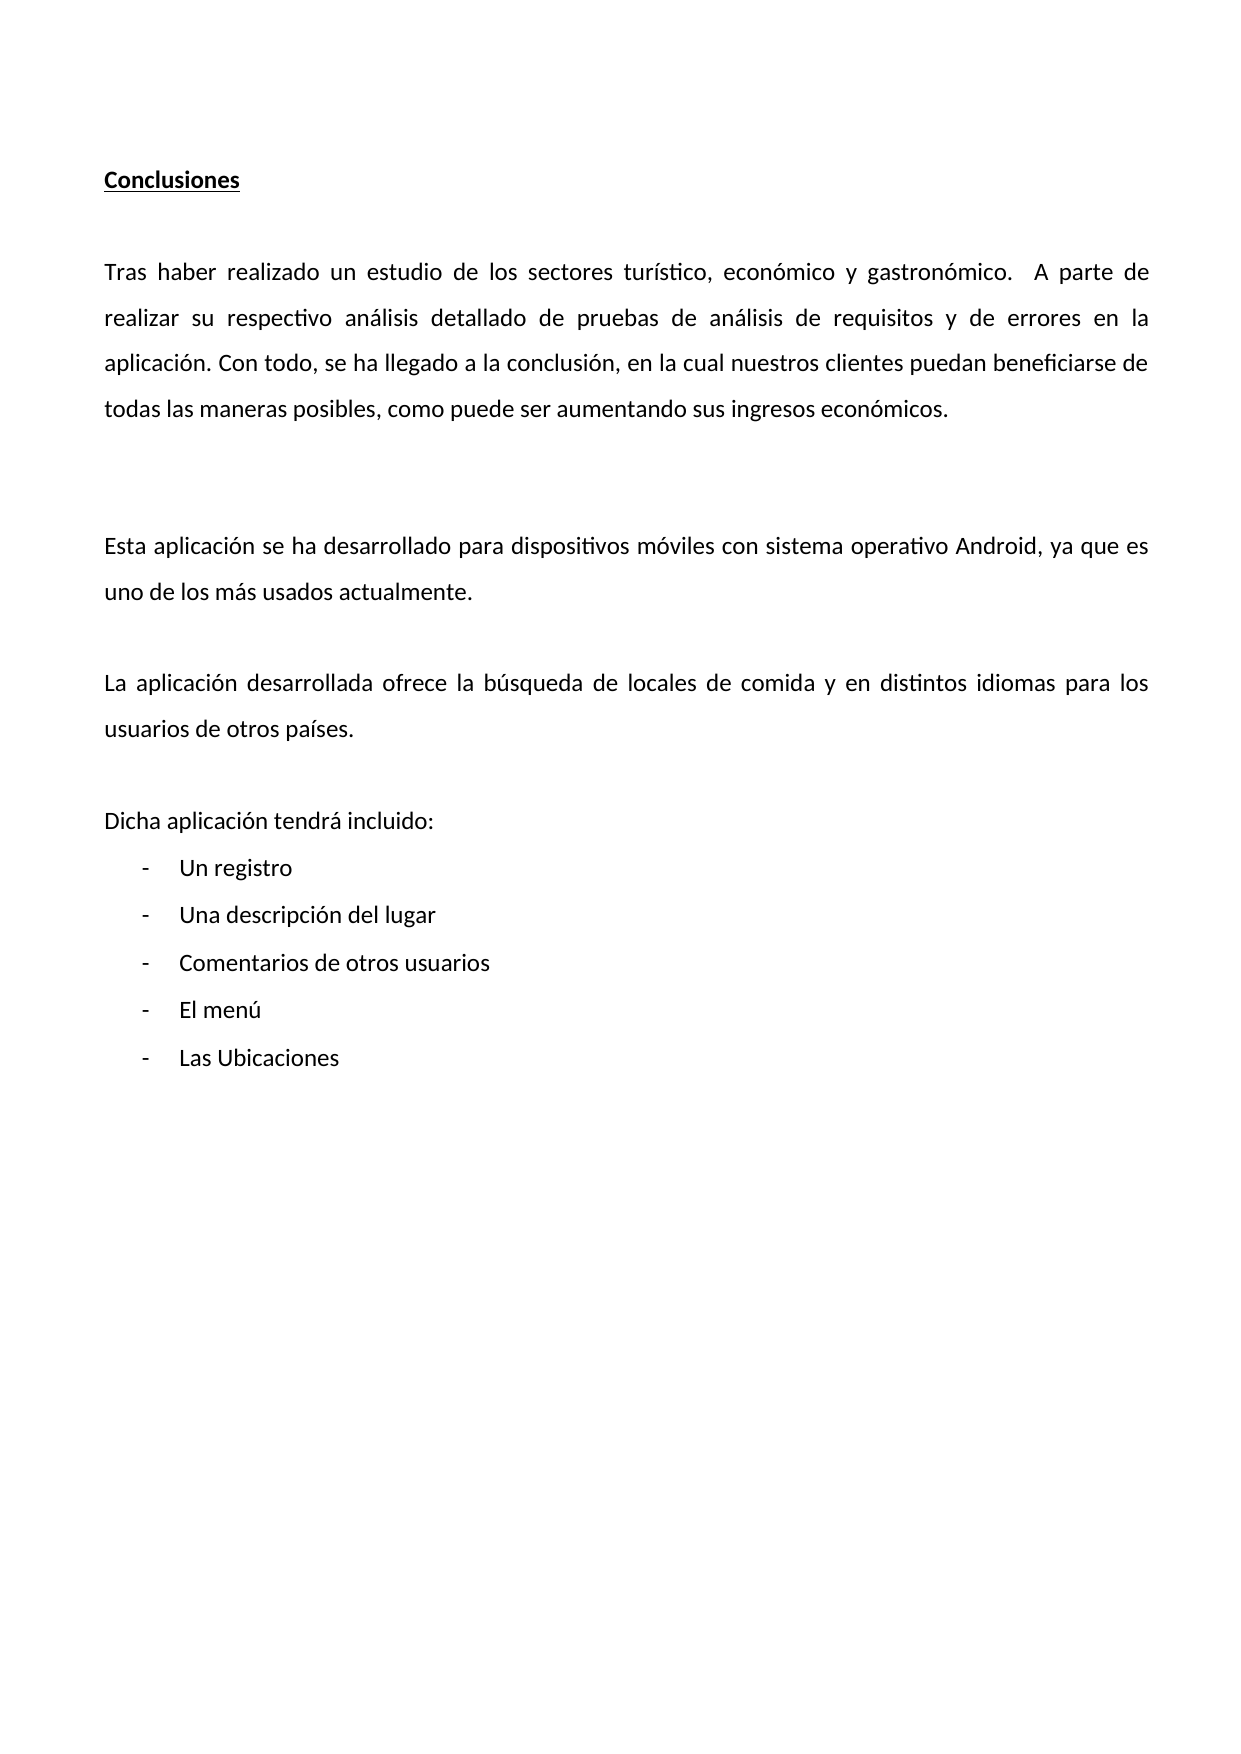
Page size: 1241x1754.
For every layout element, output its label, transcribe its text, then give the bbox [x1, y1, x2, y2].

text Dicha aplicación tendrá incluido: [104, 805, 1151, 835]
text La aplicación desarrollada ofrece la búsqueda de locales de comida y en distintos idiomas para los usuarios de otros países. [104, 668, 1151, 744]
text Esta aplicación se ha desarrollado para dispositivos móviles con sistema operativo Android, ya que es uno de los más usados actualmente. [104, 530, 1151, 607]
subtitle Conclusiones [104, 164, 1151, 195]
list Un registro [142, 852, 1151, 883]
list Las Ubicaciones [142, 1042, 1151, 1072]
list Comentarios de otros usuarios [142, 947, 1151, 977]
list Una descripción del lugar [142, 899, 1151, 930]
text Tras haber realizado un estudio de los sectores turístico, económico y gastronómico. A parte de realizar su respectivo análisis detallado de pruebas de análisis de requisitos y de errores en la aplicación. Con todo, se ha llegado a la conclusión, en la cual nuestros clientes puedan beneficiarse de todas las maneras posibles, como puede ser aumentando sus ingresos económicos. [104, 256, 1151, 424]
list El menú [142, 994, 1151, 1025]
